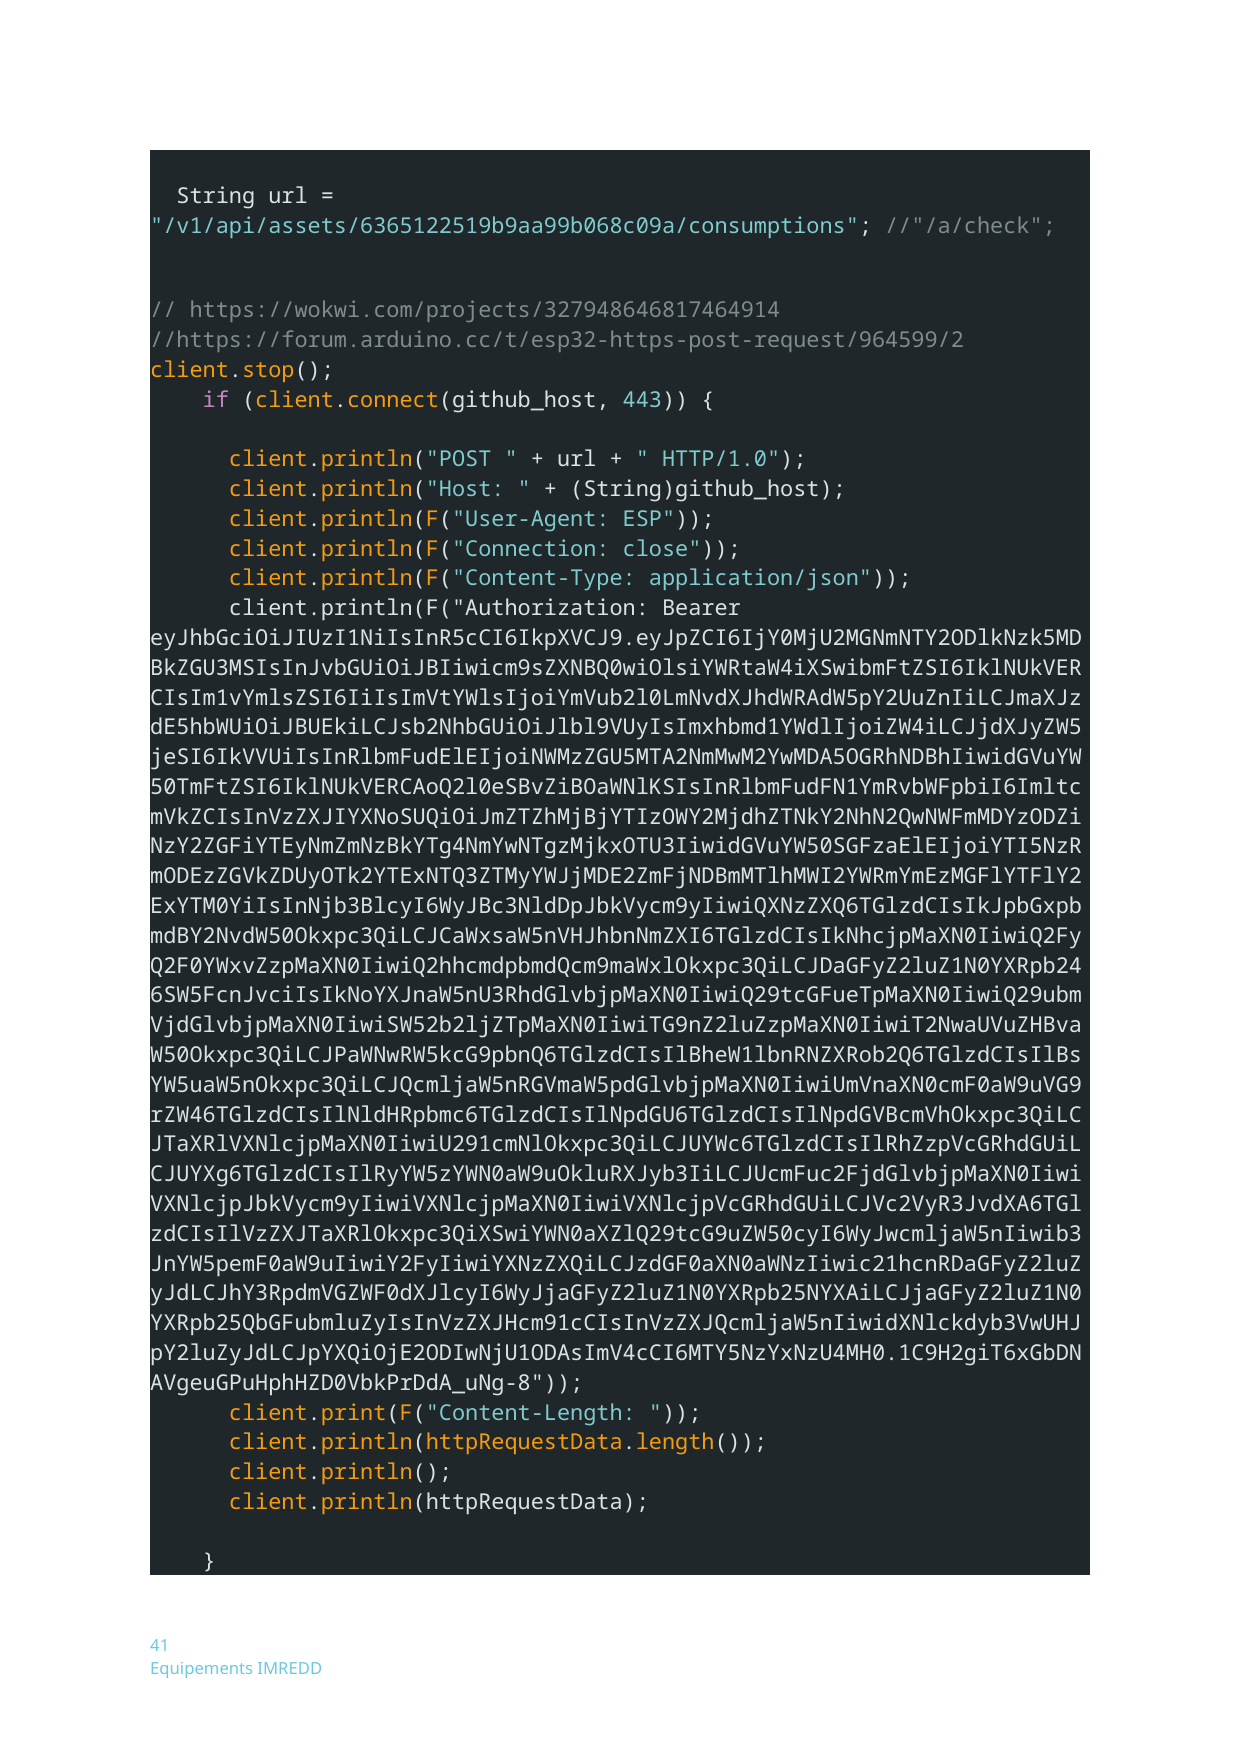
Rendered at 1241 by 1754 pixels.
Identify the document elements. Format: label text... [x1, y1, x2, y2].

text client.print(F("Content-Length: ")); [150, 1396, 1090, 1426]
text client.println(F("Connection: close")); [150, 532, 1090, 562]
text // https://wokwi.com/projects/327948646817464914 [150, 294, 1090, 324]
text client.println("Host: " + (String)github_host); [150, 473, 1090, 503]
text client.println(F("Content-Type: application/json")); [150, 562, 1090, 592]
text client.println(httpRequestData); [150, 1486, 1090, 1516]
text //https://forum.arduino.cc/t/esp32-https-post-request/964599/2 [150, 324, 1090, 354]
text client.stop(); [150, 354, 1090, 383]
text if (client.connect(github_host, 443)) { [150, 383, 1090, 413]
text client.println(httpRequestData.length()); [150, 1426, 1090, 1456]
text } [150, 1545, 1090, 1575]
text String url = "/v1/api/assets/6365122519b9aa99b068c09a/consumptions"; //"/a/check"; [150, 180, 1090, 239]
text client.println("POST " + url + " HTTP/1.0"); [150, 443, 1090, 473]
text client.println(); [150, 1456, 1090, 1486]
text client.println(F("User-Agent: ESP")); [150, 503, 1090, 532]
text client.println(F("Authorization: Bearer eyJhbGciOiJIUzI1NiIsInR5cCI6IkpXVCJ9.eyJpZCI6IjY0MjU2MGNmNTY2ODlkNzk5MDBkZGU3MSIsInJvbGUiOiJBIiwicm9sZXNBQ0wiOlsiYWRtaW4iXSwibmFtZSI6IklNUkVERCIsIm1vYmlsZSI6IiIsImVtYWlsIjoiYmVub2l0LmNvdXJhdWRAdW5pY2UuZnIiLCJmaXJzdE5hbWUiOiJBUEkiLCJsb2NhbGUiOiJlbl9VUyIsImxhbmd1YWdlIjoiZW4iLCJjdXJyZW5jeSI6IkVVUiIsInRlbmFudElEIjoiNWMzZGU5MTA2NmMwM2YwMDA5OGRhNDBhIiwidGVuYW50TmFtZSI6IklNUkVERCAoQ2l0eSBvZiBOaWNlKSIsInRlbmFudFN1YmRvbWFpbiI6ImltcmVkZCIsInVzZXJIYXNoSUQiOiJmZTZhMjBjYTIzOWY2MjdhZTNkY2NhN2QwNWFmMDYzODZiNzY2ZGFiYTEyNmZmNzBkYTg4NmYwNTgzMjkxOTU3IiwidGVuYW50SGFzaElEIjoiYTI5NzRmODEzZGVkZDUyOTk2YTExNTQ3ZTMyYWJjMDE2ZmFjNDBmMTlhMWI2YWRmYmEzMGFlYTFlY2ExYTM0YiIsInNjb3BlcyI6WyJBc3NldDpJbkVycm9yIiwiQXNzZXQ6TGlzdCIsIkJpbGxpbmdBY2NvdW50Okxpc3QiLCJCaWxsaW5nVHJhbnNmZXI6TGlzdCIsIkNhcjpMaXN0IiwiQ2FyQ2F0YWxvZzpMaXN0IiwiQ2hhcmdpbmdQcm9maWxlOkxpc3QiLCJDaGFyZ2luZ1N0YXRpb246SW5FcnJvciIsIkNoYXJnaW5nU3RhdGlvbjpMaXN0IiwiQ29tcGFueTpMaXN0IiwiQ29ubmVjdGlvbjpMaXN0IiwiSW52b2ljZTpMaXN0IiwiTG9nZ2luZzpMaXN0IiwiT2NwaUVuZHBvaW50Okxpc3QiLCJPaWNwRW5kcG9pbnQ6TGlzdCIsIlBheW1lbnRNZXRob2Q6TGlzdCIsIlBsYW5uaW5nOkxpc3QiLCJQcmljaW5nRGVmaW5pdGlvbjpMaXN0IiwiUmVnaXN0cmF0aW9uVG9rZW46TGlzdCIsIlNldHRpbmc6TGlzdCIsIlNpdGU6TGlzdCIsIlNpdGVBcmVhOkxpc3QiLCJTaXRlVXNlcjpMaXN0IiwiU291cmNlOkxpc3QiLCJUYWc6TGlzdCIsIlRhZzpVcGRhdGUiLCJUYXg6TGlzdCIsIlRyYW5zYWN0aW9uOkluRXJyb3IiLCJUcmFuc2FjdGlvbjpMaXN0IiwiVXNlcjpJbkVycm9yIiwiVXNlcjpMaXN0IiwiVXNlcjpVcGRhdGUiLCJVc2VyR3JvdXA6TGlzdCIsIlVzZXJTaXRlOkxpc3QiXSwiYWN0aXZlQ29tcG9uZW50cyI6WyJwcmljaW5nIiwib3JnYW5pemF0aW9uIiwiY2FyIiwiYXNzZXQiLCJzdGF0aXN0aWNzIiwic21hcnRDaGFyZ2luZyJdLCJhY3RpdmVGZWF0dXJlcyI6WyJjaGFyZ2luZ1N0YXRpb25NYXAiLCJjaGFyZ2luZ1N0YXRpb25QbGFubmluZyIsInVzZXJHcm91cCIsInVzZXJQcmljaW5nIiwidXNlckdyb3VwUHJpY2luZyJdLCJpYXQiOjE2ODIwNjU1ODAsImV4cCI6MTY5NzYxNzU4MH0.1C9H2giT6xGbDNAVgeuGPuHphHZD0VbkPrDdA_uNg-8")); [150, 592, 1090, 1396]
